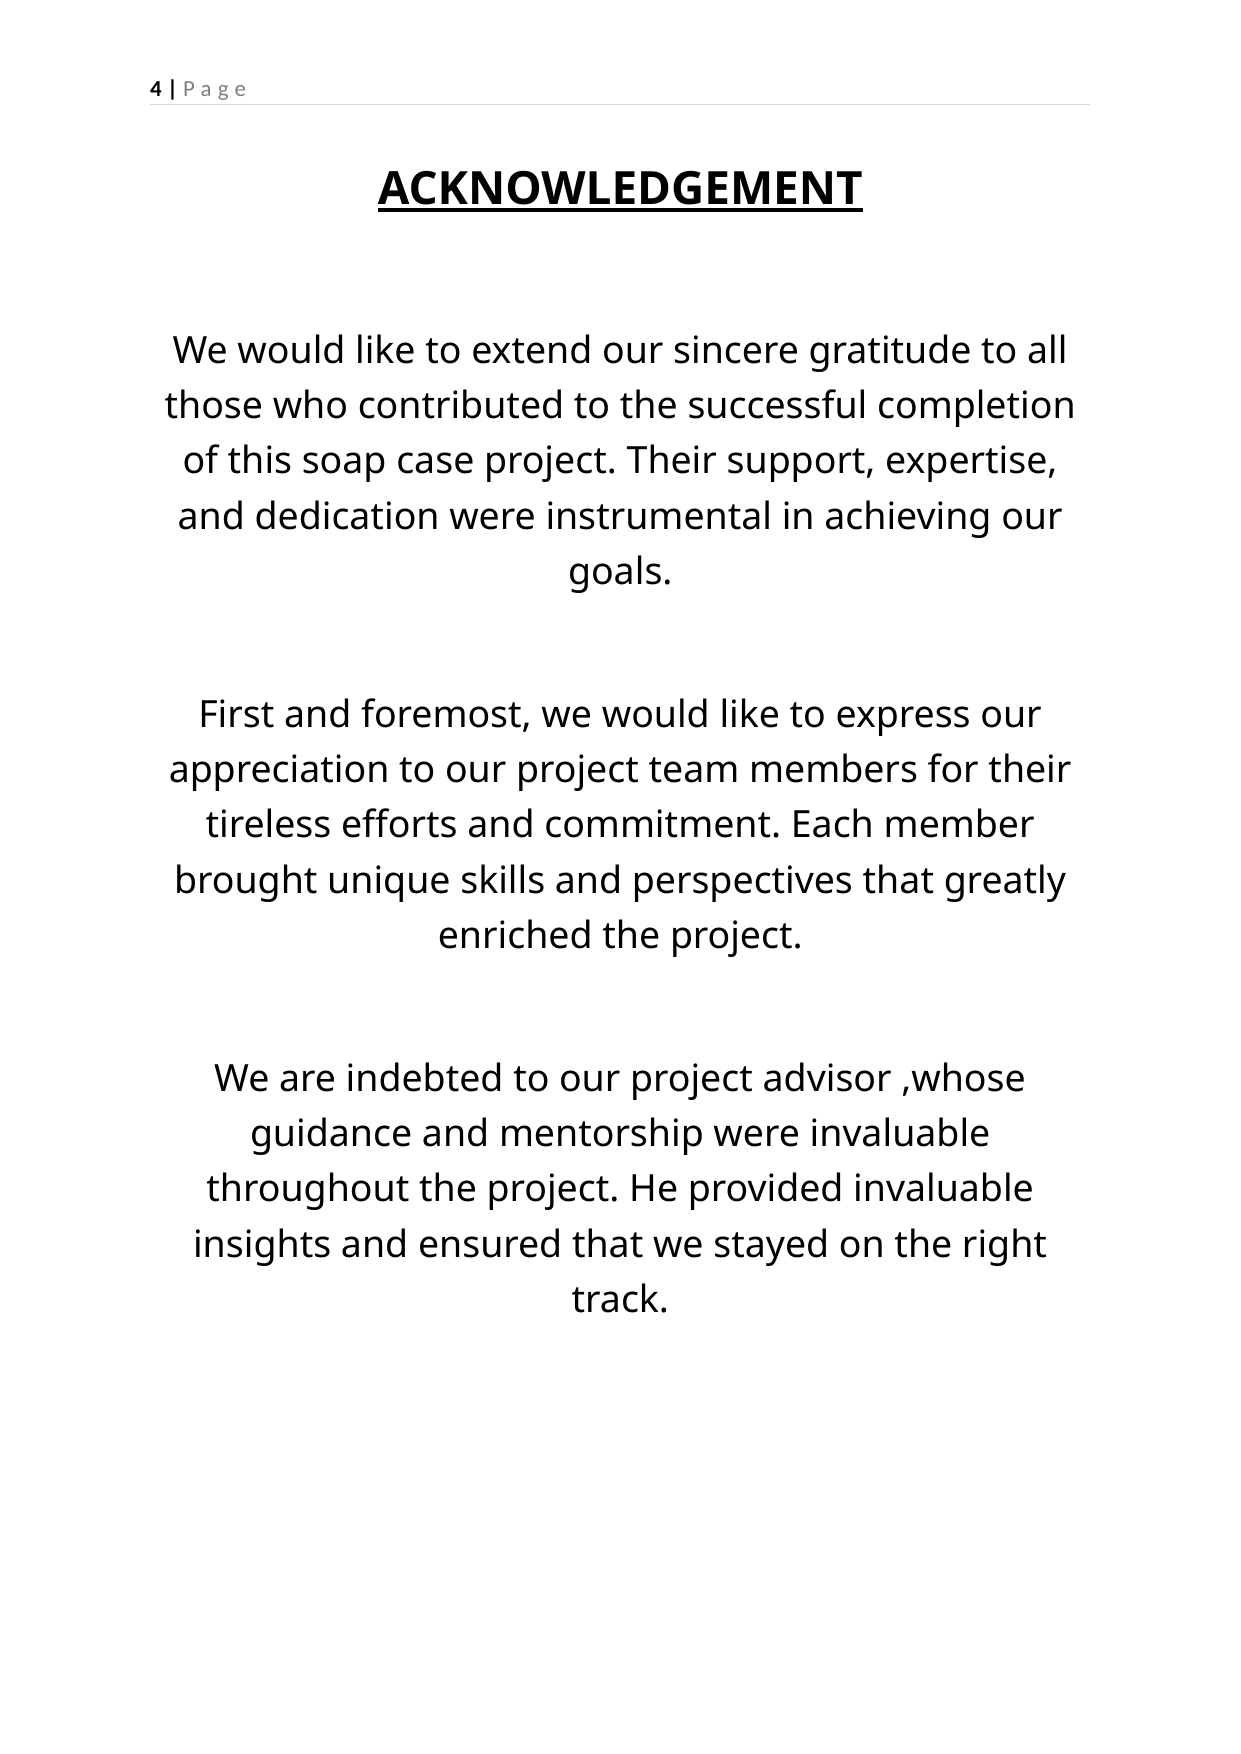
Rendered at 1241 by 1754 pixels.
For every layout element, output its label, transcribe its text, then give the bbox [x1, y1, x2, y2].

text First and foremost, we would like to express our appreciation to our project team members for their tireless efforts and commitment. Each member brought unique skills and perspectives that greatly enriched the project. [150, 688, 1090, 959]
text ACKNOWLEDGEMENT [150, 156, 1090, 218]
text We would like to extend our sincere gratitude to all those who contributed to the successful completion of this soap case project. Their support, expertise, and dedication were instrumental in achieving our goals. [150, 324, 1090, 595]
text We are indebted to our project advisor ,whose guidance and mentorship were invaluable throughout the project. He provided invaluable insights and ensured that we stayed on the right track. [150, 1052, 1090, 1323]
